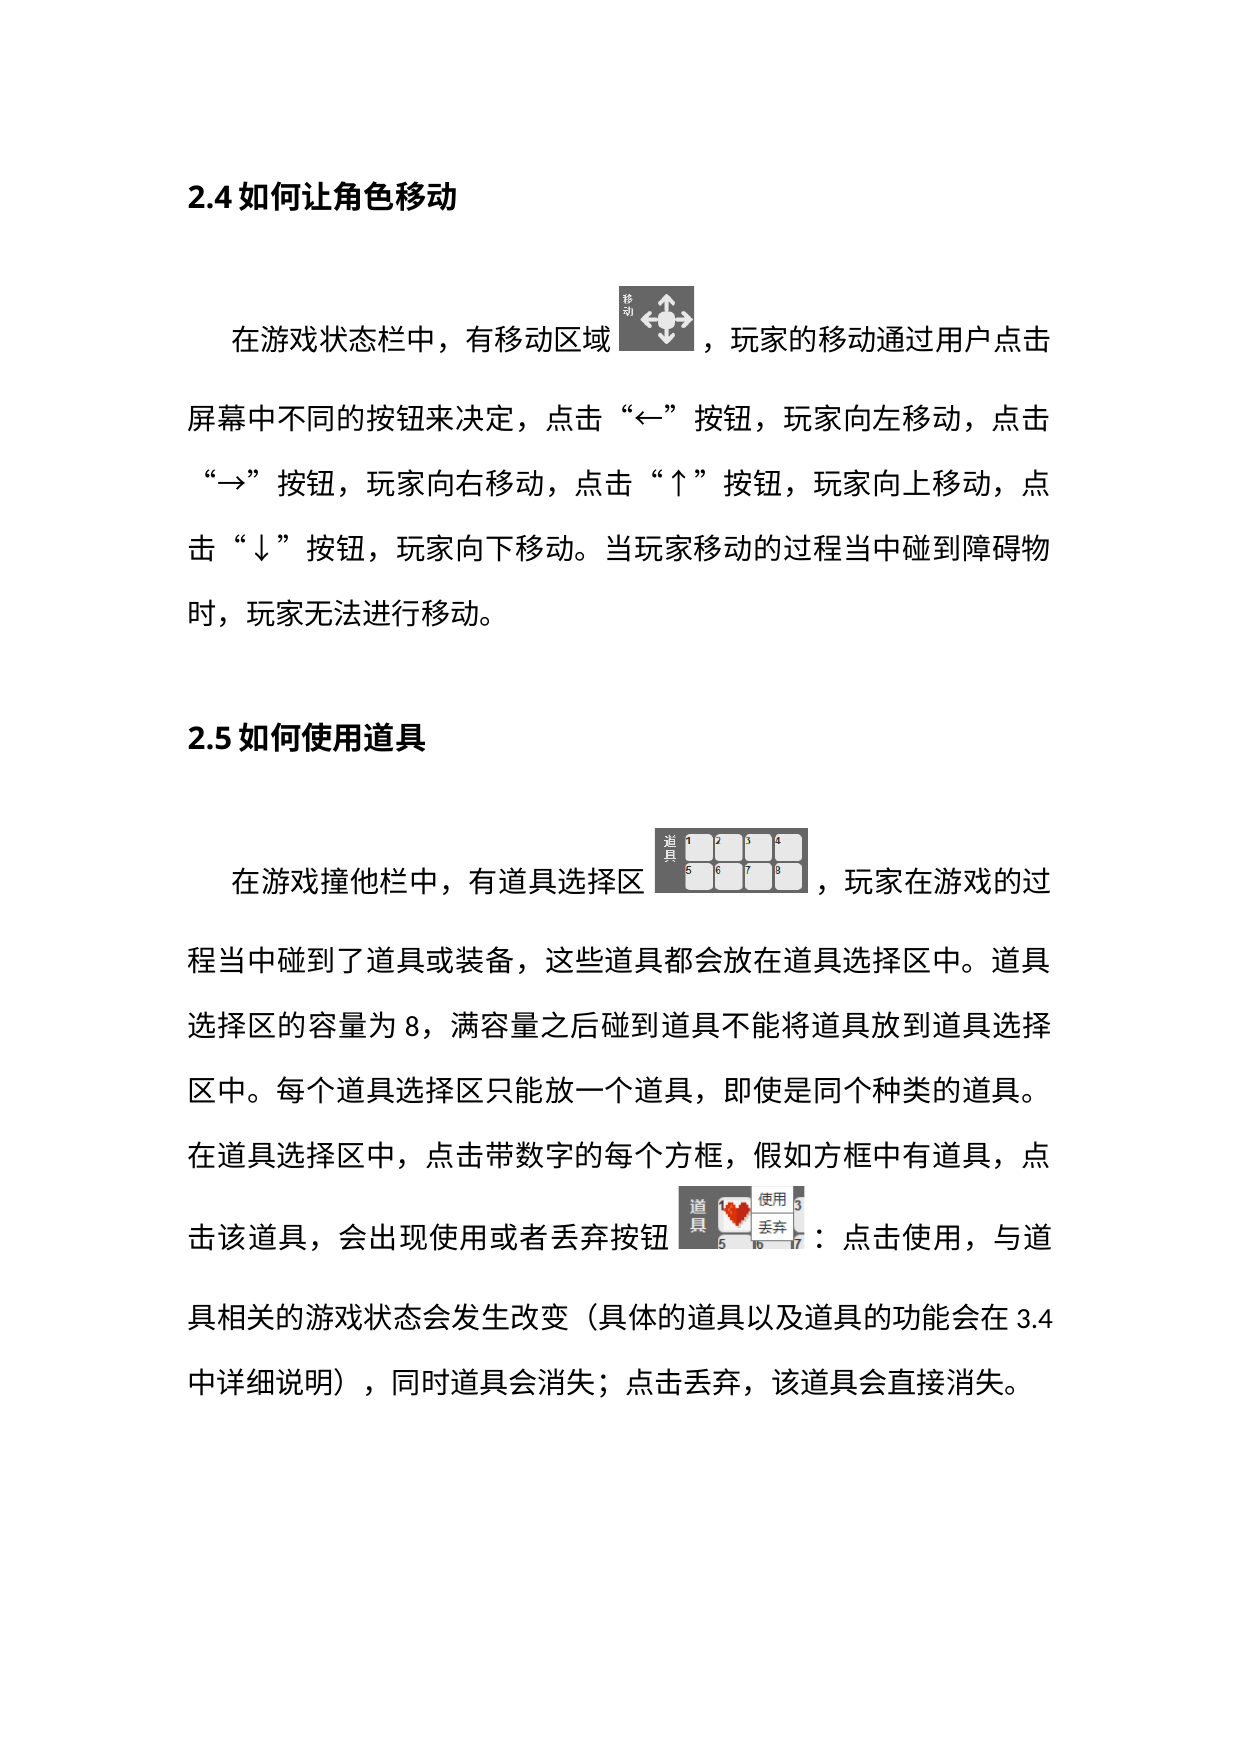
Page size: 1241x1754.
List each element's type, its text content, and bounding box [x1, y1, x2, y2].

subtitle 2.5如何使用道具 [187, 704, 1053, 769]
picture [654, 828, 808, 893]
subtitle 2.4如何让角色移动 [187, 162, 1053, 227]
text 在游戏撞他栏中，有道具选择区 ，玩家在游戏的过程当中碰到了道具或装备，这些道具都会放在道具选择区中。道具选择区的容量为8，满容量之后碰到道具不能将道具放到道具选择区中。每个道具选择区只能放一个道具，即使是同个种类的道具。在道具选择区中，点击带数字的每个方框，假如方框中有道具，点击该道具，会出现使用或者丢弃按钮 ：点击使用，与道具相关的游戏状态会发生改变（具体的道具以及道具的功能会在3.4中详细说明），同时道具会消失；点击丢弃，该道具会直接消失。 [187, 828, 1053, 1413]
text 在游戏状态栏中，有移动区域 ，玩家的移动通过用户点击屏幕中不同的按钮来决定，点击“←”按钮，玩家向左移动，点击“→”按钮，玩家向右移动，点击“↑”按钮，玩家向上移动，点击“↓”按钮，玩家向下移动。当玩家移动的过程当中碰到障碍物时，玩家无法进行移动。 [187, 287, 1053, 644]
picture [678, 1186, 805, 1249]
picture [619, 286, 695, 351]
